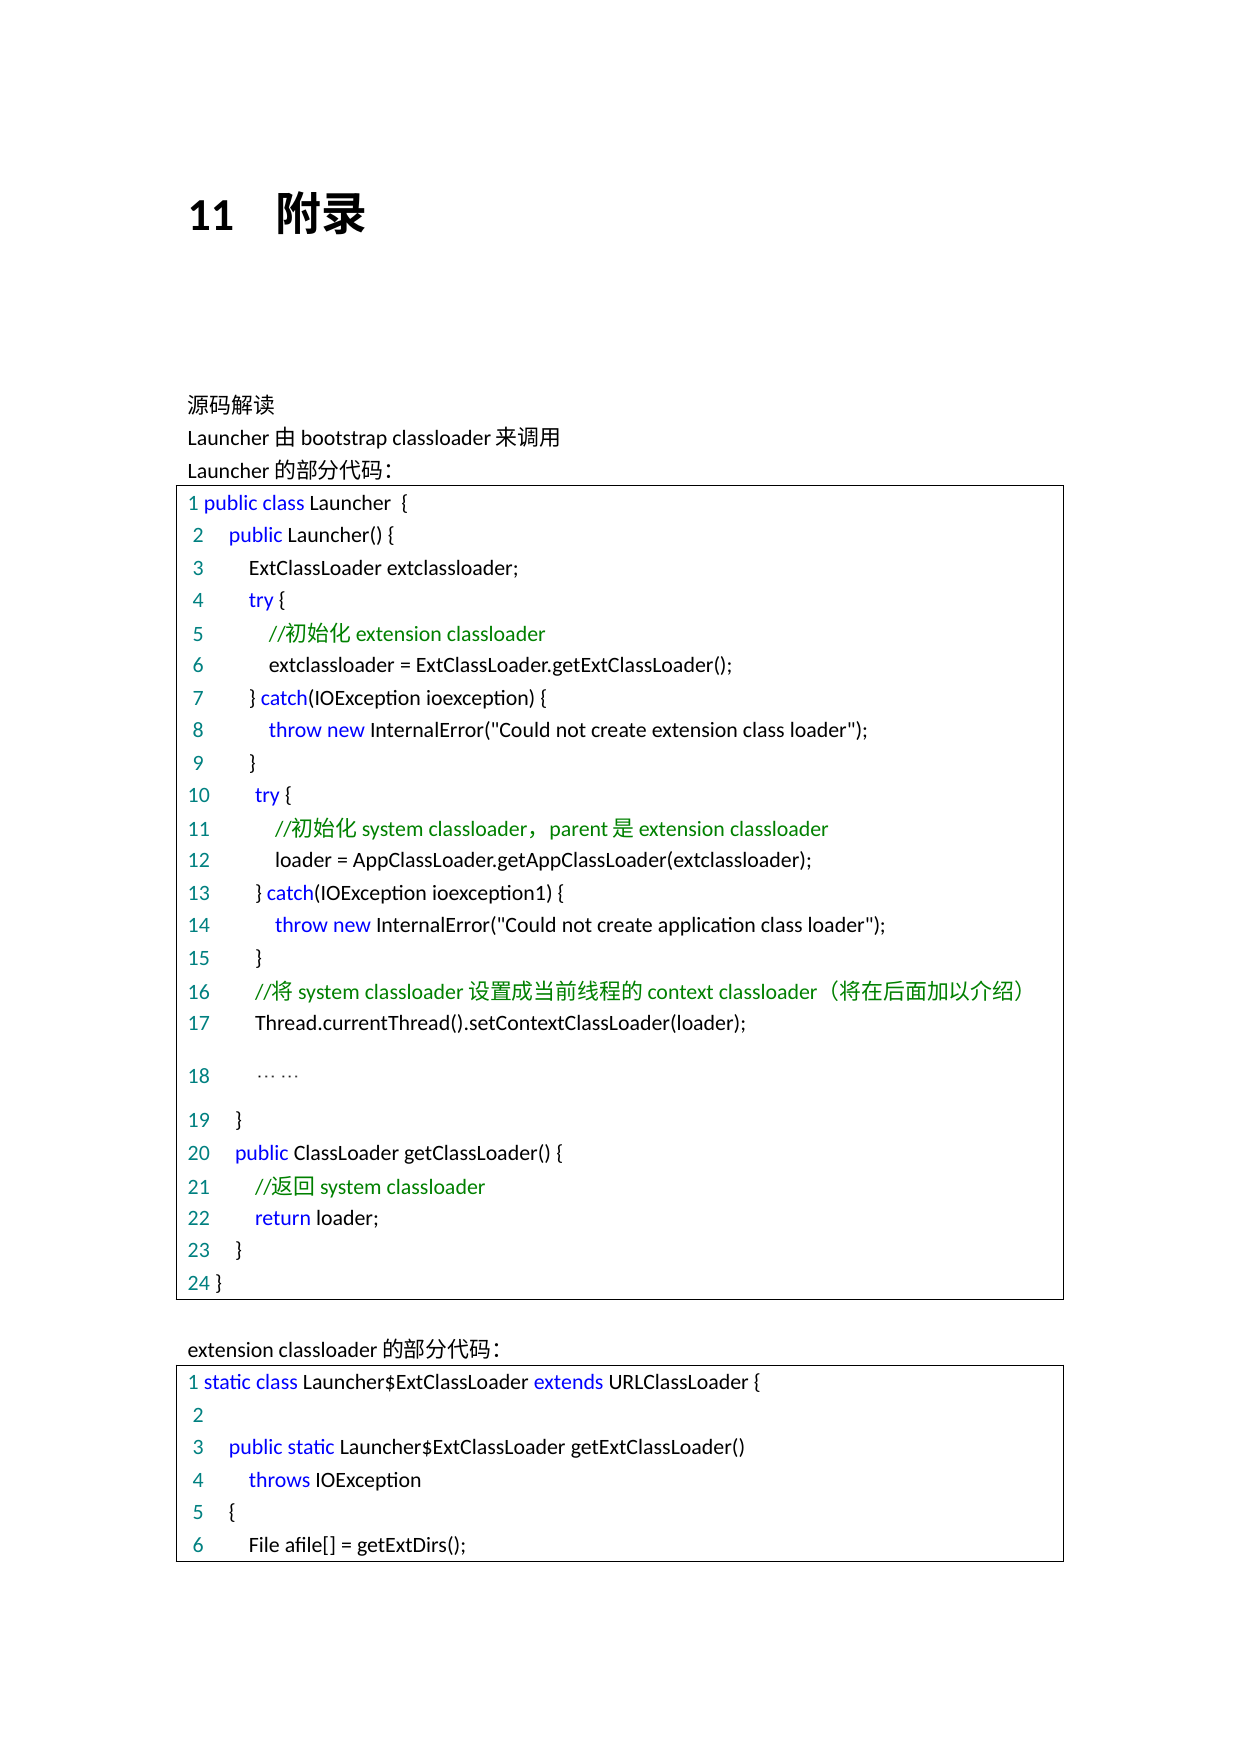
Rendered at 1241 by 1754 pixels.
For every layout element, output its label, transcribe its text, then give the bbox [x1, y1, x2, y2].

text extension classloader的部分代码： [187, 1332, 1053, 1364]
text 源码解读 [187, 387, 1053, 420]
text Launcher 由bootstrap classloader来调用 [187, 420, 1053, 452]
table_header 1 public class Launcher { 2 public Launcher() { 3 ExtClassLoader extclassloader; 4 try { 5 //初始化extension classloader 6 extclassloader = ExtClassLoader.getExtClassLoader(); 7 } catch(IOException ioexception) { 8 throw new InternalError("Could not create extension class loader"); 9 } 10 try { 11 //初始化system classloader，parent是extension classloader 12 loader = AppClassLoader.getAppClassLoader(extclassloader); 13 } catch(IOException ioexception1) { 14 throw new InternalError("Could not create application class loader"); 15 } 16 //将system classloader设置成当前线程的context classloader（将在后面加以介绍） 17 Thread.currentThread().setContextClassLoader(loader); 18 19 } 20 public ClassLoader getClassLoader() { 21 //返回system classloader 22 return loader; 23 } 24 } [177, 486, 1063, 1298]
text Launcher的部分代码： [187, 452, 1053, 485]
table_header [177, 1366, 1063, 1561]
subtitle 附录 [187, 162, 1053, 259]
picture [254, 1052, 302, 1084]
